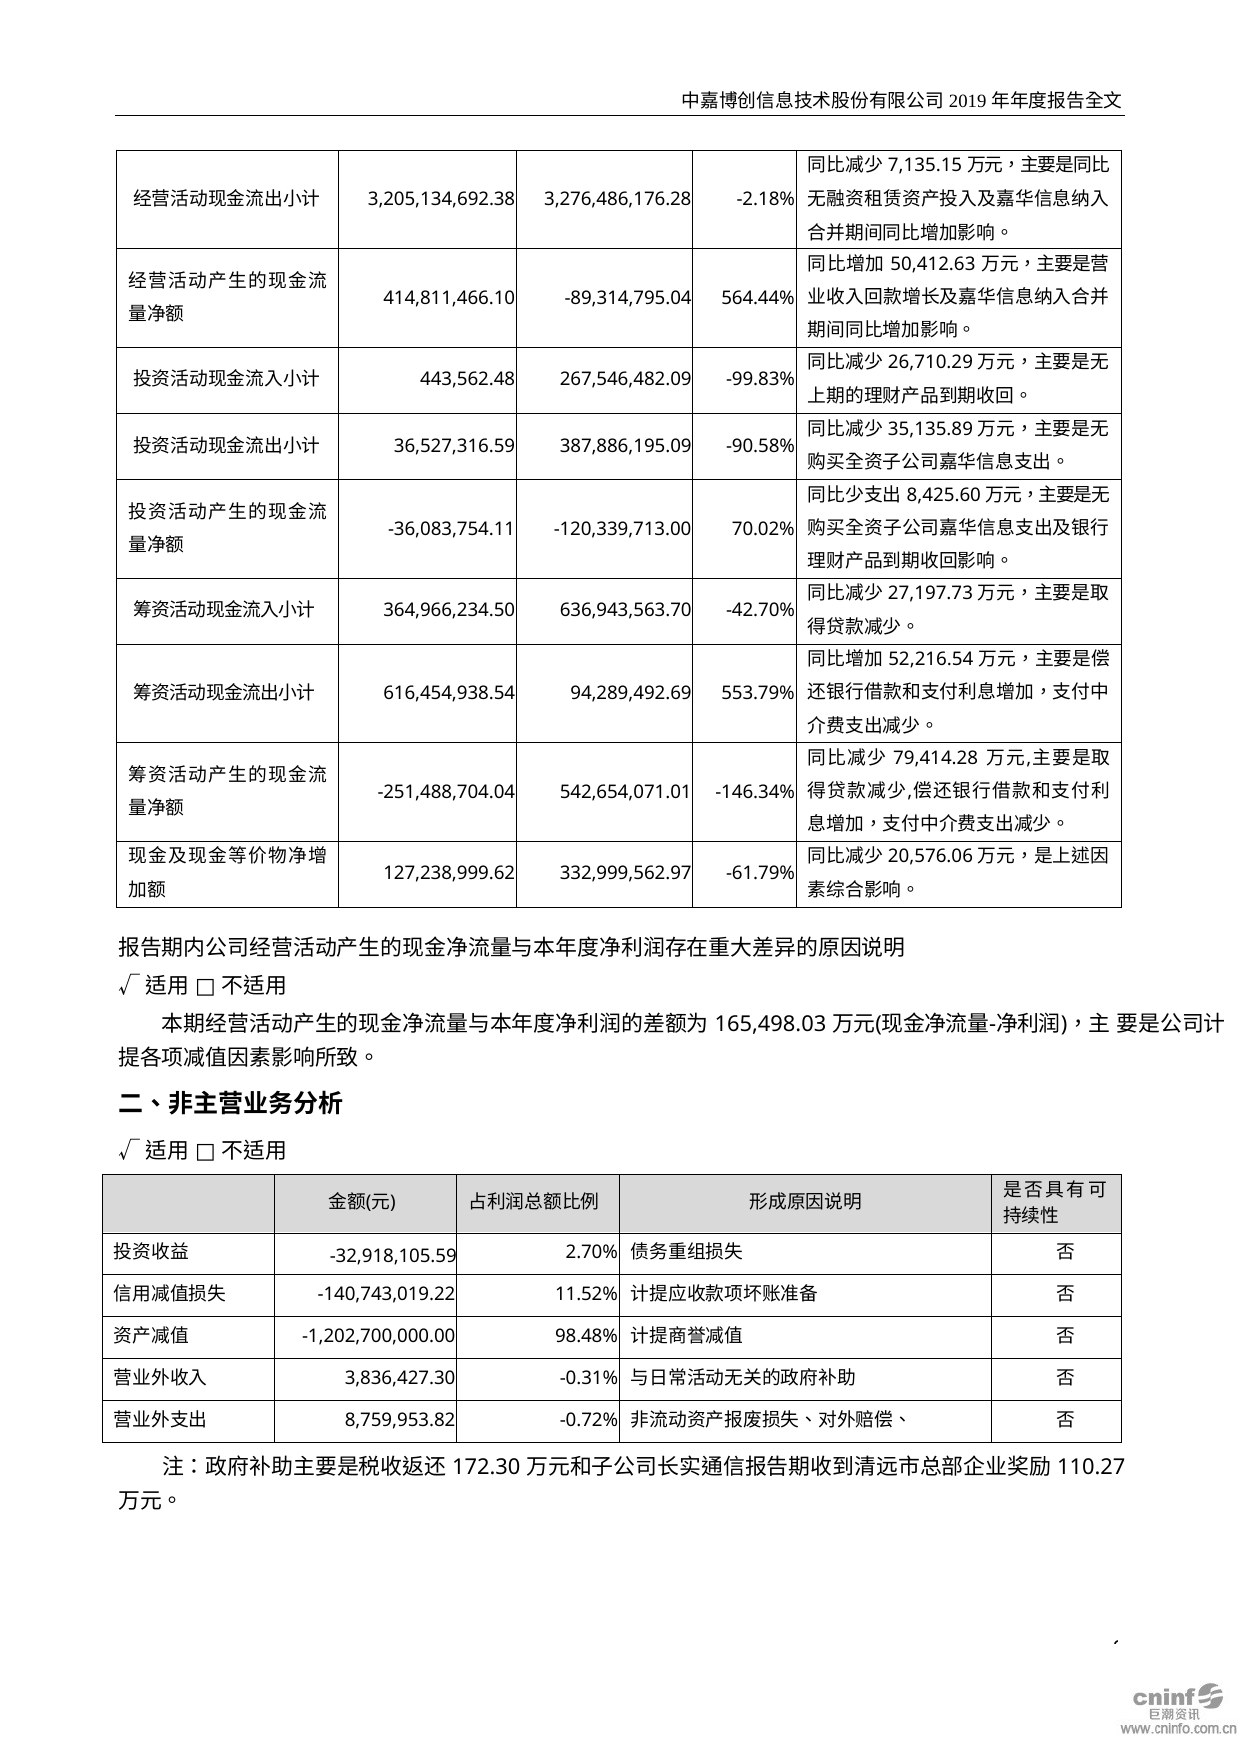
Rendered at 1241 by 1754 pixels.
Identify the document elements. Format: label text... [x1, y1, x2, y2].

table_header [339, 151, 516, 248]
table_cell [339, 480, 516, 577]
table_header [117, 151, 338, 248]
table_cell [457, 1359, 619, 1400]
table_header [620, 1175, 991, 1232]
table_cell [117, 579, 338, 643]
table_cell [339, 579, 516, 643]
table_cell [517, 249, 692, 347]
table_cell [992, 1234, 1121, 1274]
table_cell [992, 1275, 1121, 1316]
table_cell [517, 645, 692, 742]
text √ 适用 □ 不适用 [118, 1135, 1240, 1164]
text 注：政府补助主要是税收返还 172.30 万元和子公司长实通信报告期收到清远市总部企业奖励 110.27 [162, 1451, 1240, 1481]
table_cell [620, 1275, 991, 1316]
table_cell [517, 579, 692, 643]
picture [1115, 1680, 1240, 1737]
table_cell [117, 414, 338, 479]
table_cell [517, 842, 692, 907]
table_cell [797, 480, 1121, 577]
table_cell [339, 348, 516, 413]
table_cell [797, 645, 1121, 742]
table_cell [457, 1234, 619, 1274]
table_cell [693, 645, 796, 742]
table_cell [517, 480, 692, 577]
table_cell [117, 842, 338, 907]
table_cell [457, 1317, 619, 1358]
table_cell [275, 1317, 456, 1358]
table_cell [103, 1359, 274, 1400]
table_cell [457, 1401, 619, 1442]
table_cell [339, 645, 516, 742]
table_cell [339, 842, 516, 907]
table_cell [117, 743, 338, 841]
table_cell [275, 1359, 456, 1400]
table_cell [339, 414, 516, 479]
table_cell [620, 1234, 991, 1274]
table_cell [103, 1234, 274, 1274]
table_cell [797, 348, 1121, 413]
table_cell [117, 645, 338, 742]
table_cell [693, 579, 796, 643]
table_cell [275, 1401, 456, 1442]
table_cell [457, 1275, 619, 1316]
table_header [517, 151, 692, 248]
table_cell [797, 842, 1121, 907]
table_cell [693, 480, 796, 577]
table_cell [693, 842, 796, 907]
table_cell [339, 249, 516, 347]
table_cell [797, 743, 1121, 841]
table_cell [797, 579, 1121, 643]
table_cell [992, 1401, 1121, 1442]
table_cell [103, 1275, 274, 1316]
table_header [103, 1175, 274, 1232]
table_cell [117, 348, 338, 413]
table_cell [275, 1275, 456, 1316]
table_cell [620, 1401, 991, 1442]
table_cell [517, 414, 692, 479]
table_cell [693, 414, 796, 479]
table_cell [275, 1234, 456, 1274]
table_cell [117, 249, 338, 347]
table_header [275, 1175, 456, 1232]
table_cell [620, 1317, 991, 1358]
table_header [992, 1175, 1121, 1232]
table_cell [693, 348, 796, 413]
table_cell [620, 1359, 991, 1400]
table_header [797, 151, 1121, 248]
text 万元。 [118, 1485, 1240, 1515]
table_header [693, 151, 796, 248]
text 报告期内公司经营活动产生的现金净流量与本年度净利润存在重大差异的原因说明 [118, 932, 1240, 962]
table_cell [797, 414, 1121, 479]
text √ 适用 □ 不适用 [118, 970, 1240, 1000]
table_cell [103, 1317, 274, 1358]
subtitle 二、非主营业务分析 [118, 1086, 1240, 1120]
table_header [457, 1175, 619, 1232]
text 本期经营活动产生的现金净流量与本年度净利润的差额为 165,498.03 万元(现金净流量-净利润)，主 要是公司计提各项减值因素影响所致。 [118, 1008, 1240, 1071]
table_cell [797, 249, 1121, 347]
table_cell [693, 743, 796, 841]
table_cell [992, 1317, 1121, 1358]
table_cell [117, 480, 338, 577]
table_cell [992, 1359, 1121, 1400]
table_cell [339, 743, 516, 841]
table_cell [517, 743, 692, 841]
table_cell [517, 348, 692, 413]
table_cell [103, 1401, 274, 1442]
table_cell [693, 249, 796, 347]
